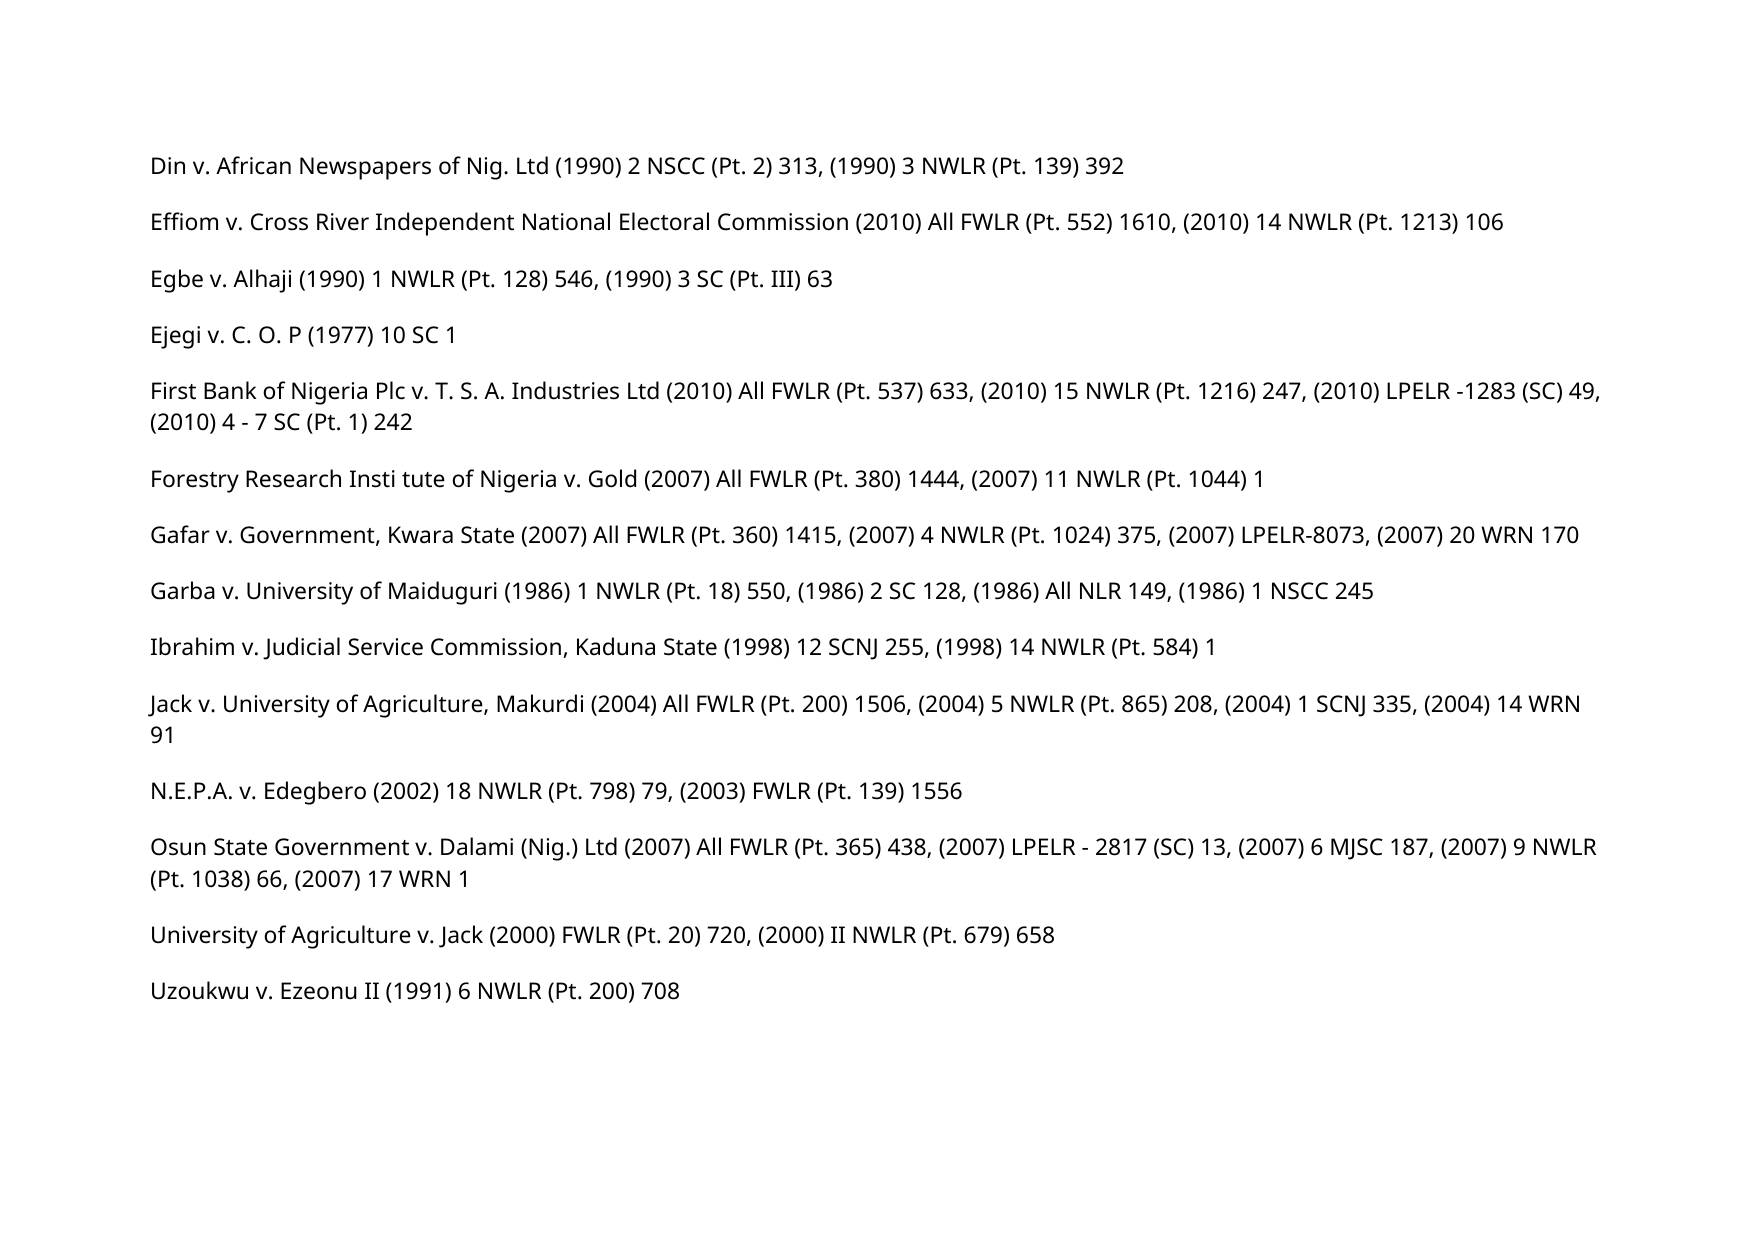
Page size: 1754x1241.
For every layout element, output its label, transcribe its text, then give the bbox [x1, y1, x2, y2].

text N.E.P.A. v. Edegbero (2002) 18 NWLR (Pt. 798) 79, (2003) FWLR (Pt. 139) 1556 [150, 775, 1604, 806]
text Gafar v. Government, Kwara State (2007) All FWLR (Pt. 360) 1415, (2007) 4 NWLR (Pt. 1024) 375, (2007) LPELR-8073, (2007) 20 WRN 170 [150, 519, 1604, 550]
text Effiom v. Cross River Independent National Electoral Commission (2010) All FWLR (Pt. 552) 1610, (2010) 14 NWLR (Pt. 1213) 106 [150, 206, 1604, 237]
text Ibrahim v. Judicial Service Commission, Kaduna State (1998) 12 SCNJ 255, (1998) 14 NWLR (Pt. 584) 1 [150, 631, 1604, 662]
text Din v. African Newspapers of Nig. Ltd (1990) 2 NSCC (Pt. 2) 313, (1990) 3 NWLR (Pt. 139) 392 [150, 150, 1604, 181]
text University of Agriculture v. Jack (2000) FWLR (Pt. 20) 720, (2000) II NWLR (Pt. 679) 658 [150, 919, 1604, 950]
text Forestry Research Insti tute of Nigeria v. Gold (2007) All FWLR (Pt. 380) 1444, (2007) 11 NWLR (Pt. 1044) 1 [150, 462, 1604, 494]
text Jack v. University of Agriculture, Makurdi (2004) All FWLR (Pt. 200) 1506, (2004) 5 NWLR (Pt. 865) 208, (2004) 1 SCNJ 335, (2004) 14 WRN 91 [150, 687, 1604, 750]
text Ejegi v. C. O. P (1977) 10 SC 1 [150, 319, 1604, 350]
text Osun State Government v. Dalami (Nig.) Ltd (2007) All FWLR (Pt. 365) 438, (2007) LPELR - 2817 (SC) 13, (2007) 6 MJSC 187, (2007) 9 NWLR (Pt. 1038) 66, (2007) 17 WRN 1 [150, 831, 1604, 894]
text Garba v. University of Maiduguri (1986) 1 NWLR (Pt. 18) 550, (1986) 2 SC 128, (1986) All NLR 149, (1986) 1 NSCC 245 [150, 575, 1604, 606]
text Egbe v. Alhaji (1990) 1 NWLR (Pt. 128) 546, (1990) 3 SC (Pt. III) 63 [150, 262, 1604, 294]
text Uzoukwu v. Ezeonu II (1991) 6 NWLR (Pt. 200) 708 [150, 975, 1604, 1006]
text First Bank of Nigeria Plc v. T. S. A. Industries Ltd (2010) All FWLR (Pt. 537) 633, (2010) 15 NWLR (Pt. 1216) 247, (2010) LPELR -1283 (SC) 49, (2010) 4 - 7 SC (Pt. 1) 242 [150, 375, 1604, 437]
